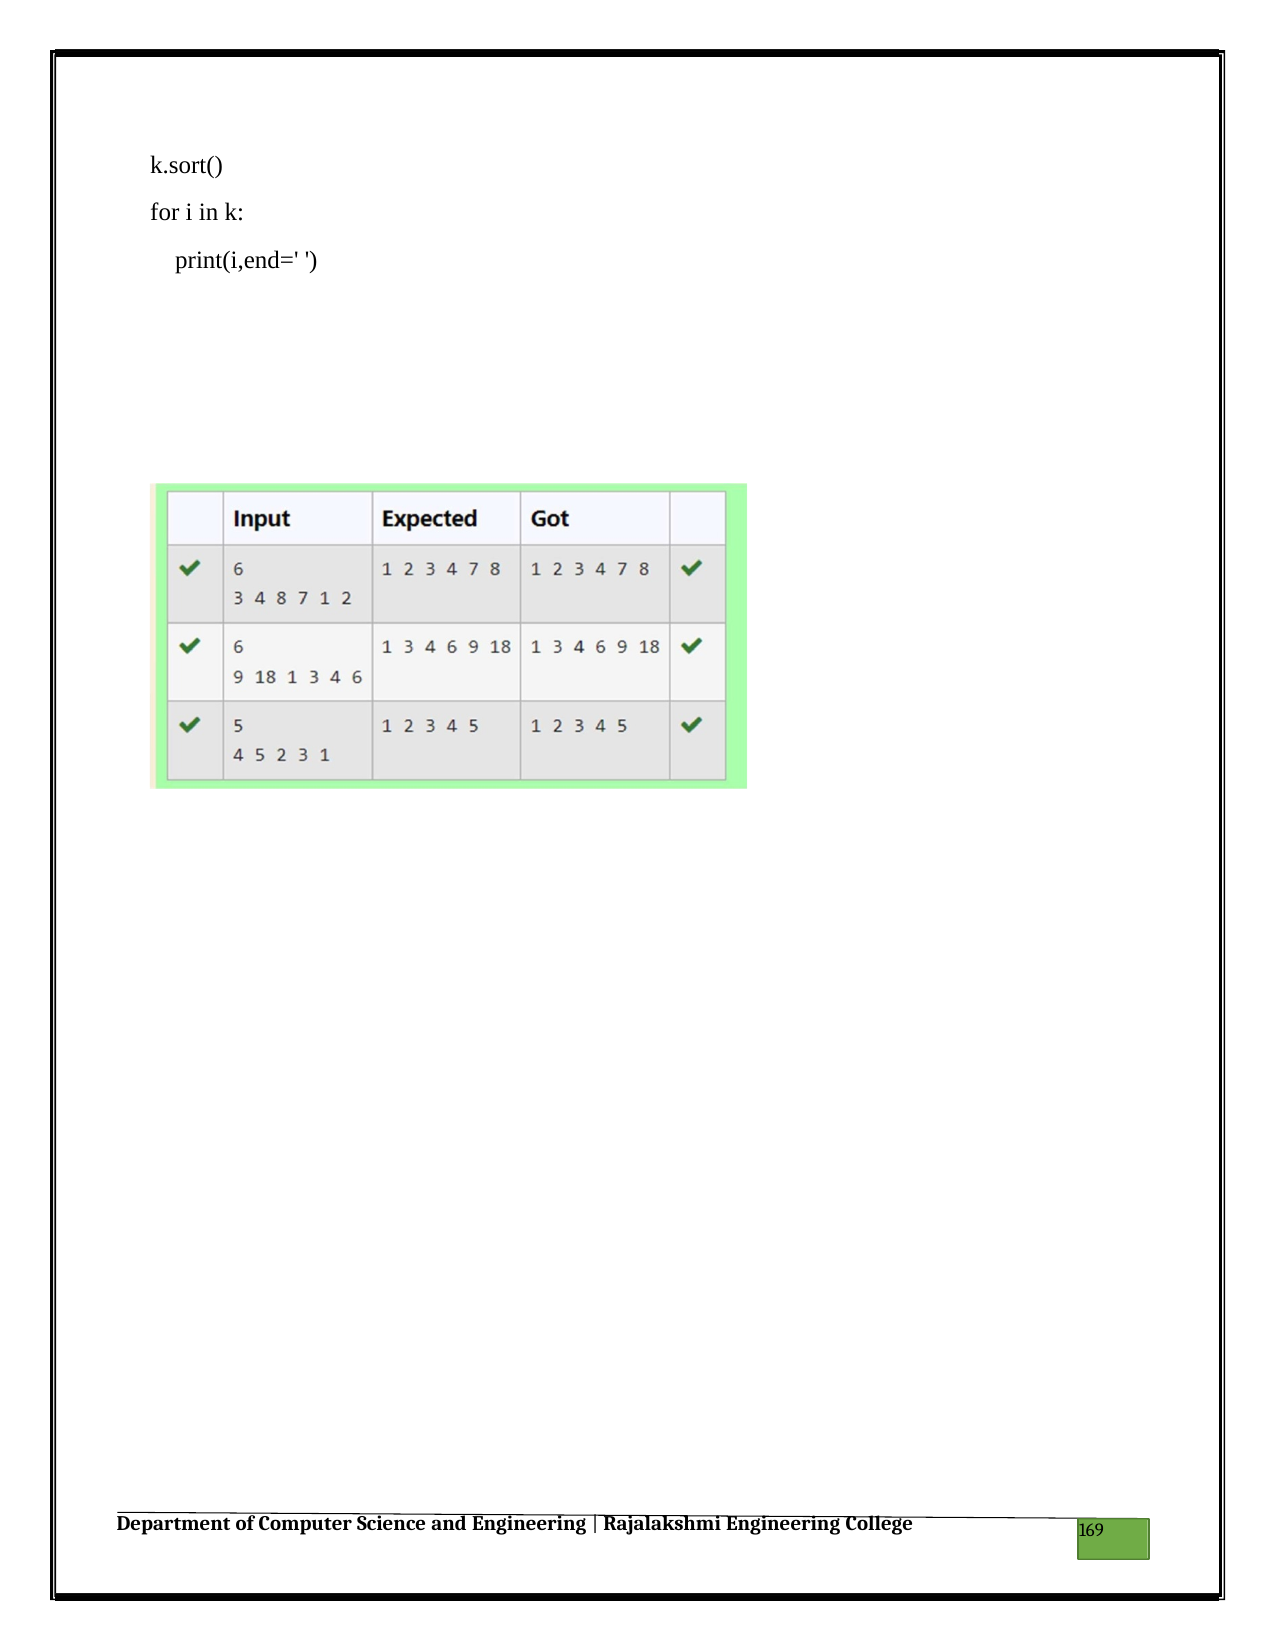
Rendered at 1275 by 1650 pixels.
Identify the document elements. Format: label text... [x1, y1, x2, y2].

text print(i,end=' ') [175, 245, 1137, 273]
picture [149, 483, 748, 789]
picture [56, 51, 1218, 56]
text k.sort() for i in k: [150, 150, 244, 226]
picture [56, 1595, 1218, 1600]
